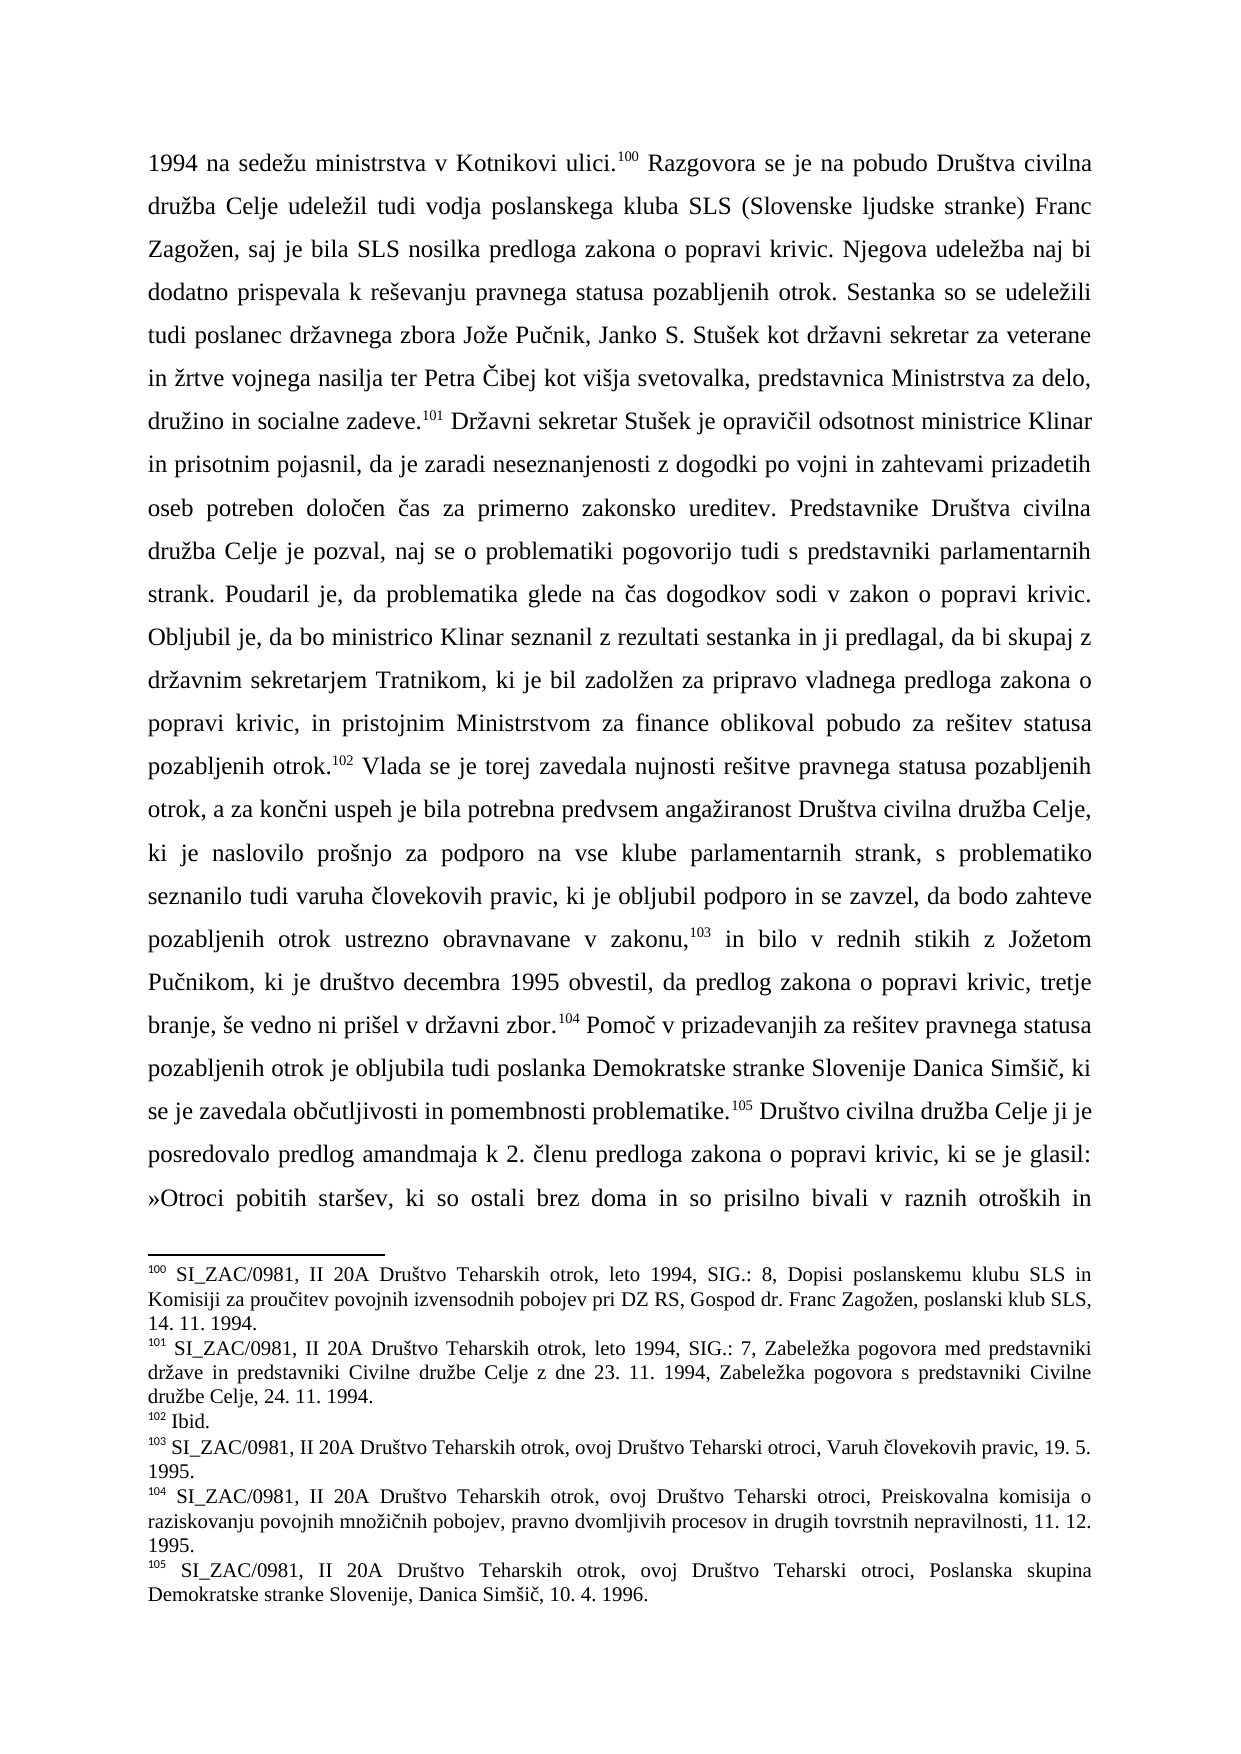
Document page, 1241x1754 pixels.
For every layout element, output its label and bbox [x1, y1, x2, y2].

text [148, 148, 1093, 1211]
